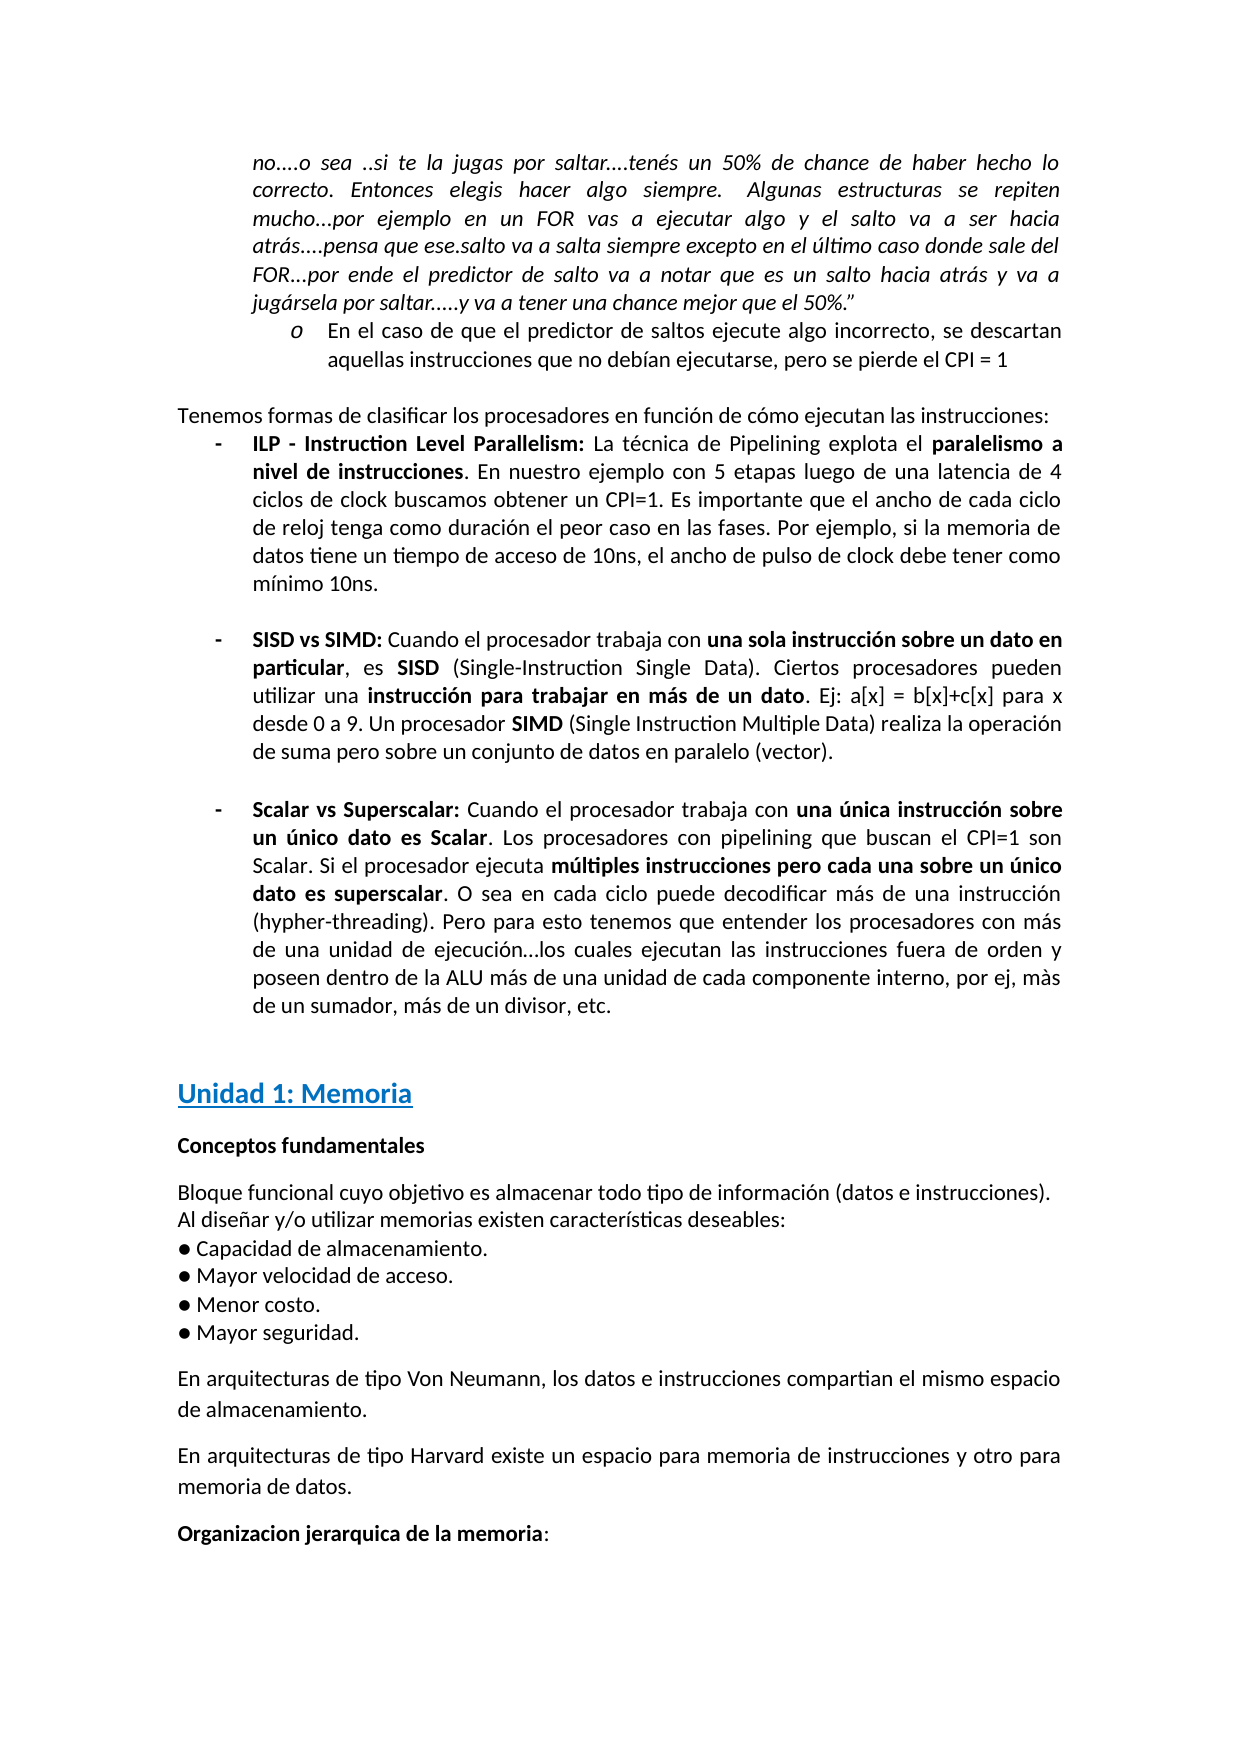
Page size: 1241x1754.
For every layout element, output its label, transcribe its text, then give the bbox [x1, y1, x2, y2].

list SISD vs SIMD: Cuando el procesador trabaja con una sola instrucción sobre un dato en particular, es SISD (Single-Instruction Single Data). Ciertos procesadores pueden utilizar una instrucción para trabajar en más de un dato. Ej: a[x] = b[x]+c[x] para x desde 0 a 9. Un procesador SIMD (Single Instruction Multiple Data) realiza la operación de suma pero sobre un conjunto de datos en paralelo (vector). [215, 625, 1063, 765]
list En el caso de que el predictor de saltos ejecute algo incorrecto, se descartan aquellas instrucciones que no debían ejecutarse, pero se pierde el CPI = 1 [290, 316, 1063, 373]
text ● Mayor seguridad. [177, 1318, 1063, 1346]
list ILP - Instruction Level Parallelism: La técnica de Pipelining explota el paralelismo a nivel de instrucciones. En nuestro ejemplo con 5 etapas luego de una latencia de 4 ciclos de clock buscamos obtener un CPI=1. Es importante que el ancho de cada ciclo de reloj tenga como duración el peor caso en las fases. Por ejemplo, si la memoria de datos tiene un tiempo de acceso de 10ns, el ancho de pulso de clock debe tener como mínimo 10ns. [215, 429, 1063, 597]
text ● Menor costo. [177, 1290, 1063, 1318]
text Unidad 1: Memoria [177, 1076, 1063, 1111]
text Al diseñar y/o utilizar memorias existen características deseables: [177, 1206, 1063, 1234]
text ● Mayor velocidad de acceso. [177, 1262, 1063, 1290]
text ● Capacidad de almacenamiento. [177, 1234, 1063, 1262]
text Bloque funcional cuyo objetivo es almacenar todo tipo de información (datos e instrucciones). [177, 1178, 1063, 1206]
text Conceptos fundamentales [177, 1131, 1063, 1159]
text Organizacion jerarquica de la memoria: [177, 1519, 1063, 1547]
list Scalar vs Superscalar: Cuando el procesador trabaja con una única instrucción sobre un único dato es Scalar. Los procesadores con pipelining que buscan el CPI=1 son Scalar. Si el procesador ejecuta múltiples instrucciones pero cada una sobre un único dato es superscalar. O sea en cada ciclo puede decodificar más de una instrucción (hypher-threading). Pero para esto tenemos que entender los procesadores con más de una unidad de ejecución…los cuales ejecutan las instrucciones fuera de orden y poseen dentro de la ALU más de una unidad de cada componente interno, por ej, màs de un sumador, más de un divisor, etc. [215, 795, 1063, 1019]
text En arquitecturas de tipo Harvard existe un espacio para memoria de instrucciones y otro para memoria de datos. [177, 1442, 1063, 1500]
text Tenemos formas de clasificar los procesadores en función de cómo ejecutan las instrucciones: [177, 401, 1063, 429]
text En arquitecturas de tipo Von Neumann, los datos e instrucciones compartian el mismo espacio de almacenamiento. [177, 1364, 1063, 1423]
